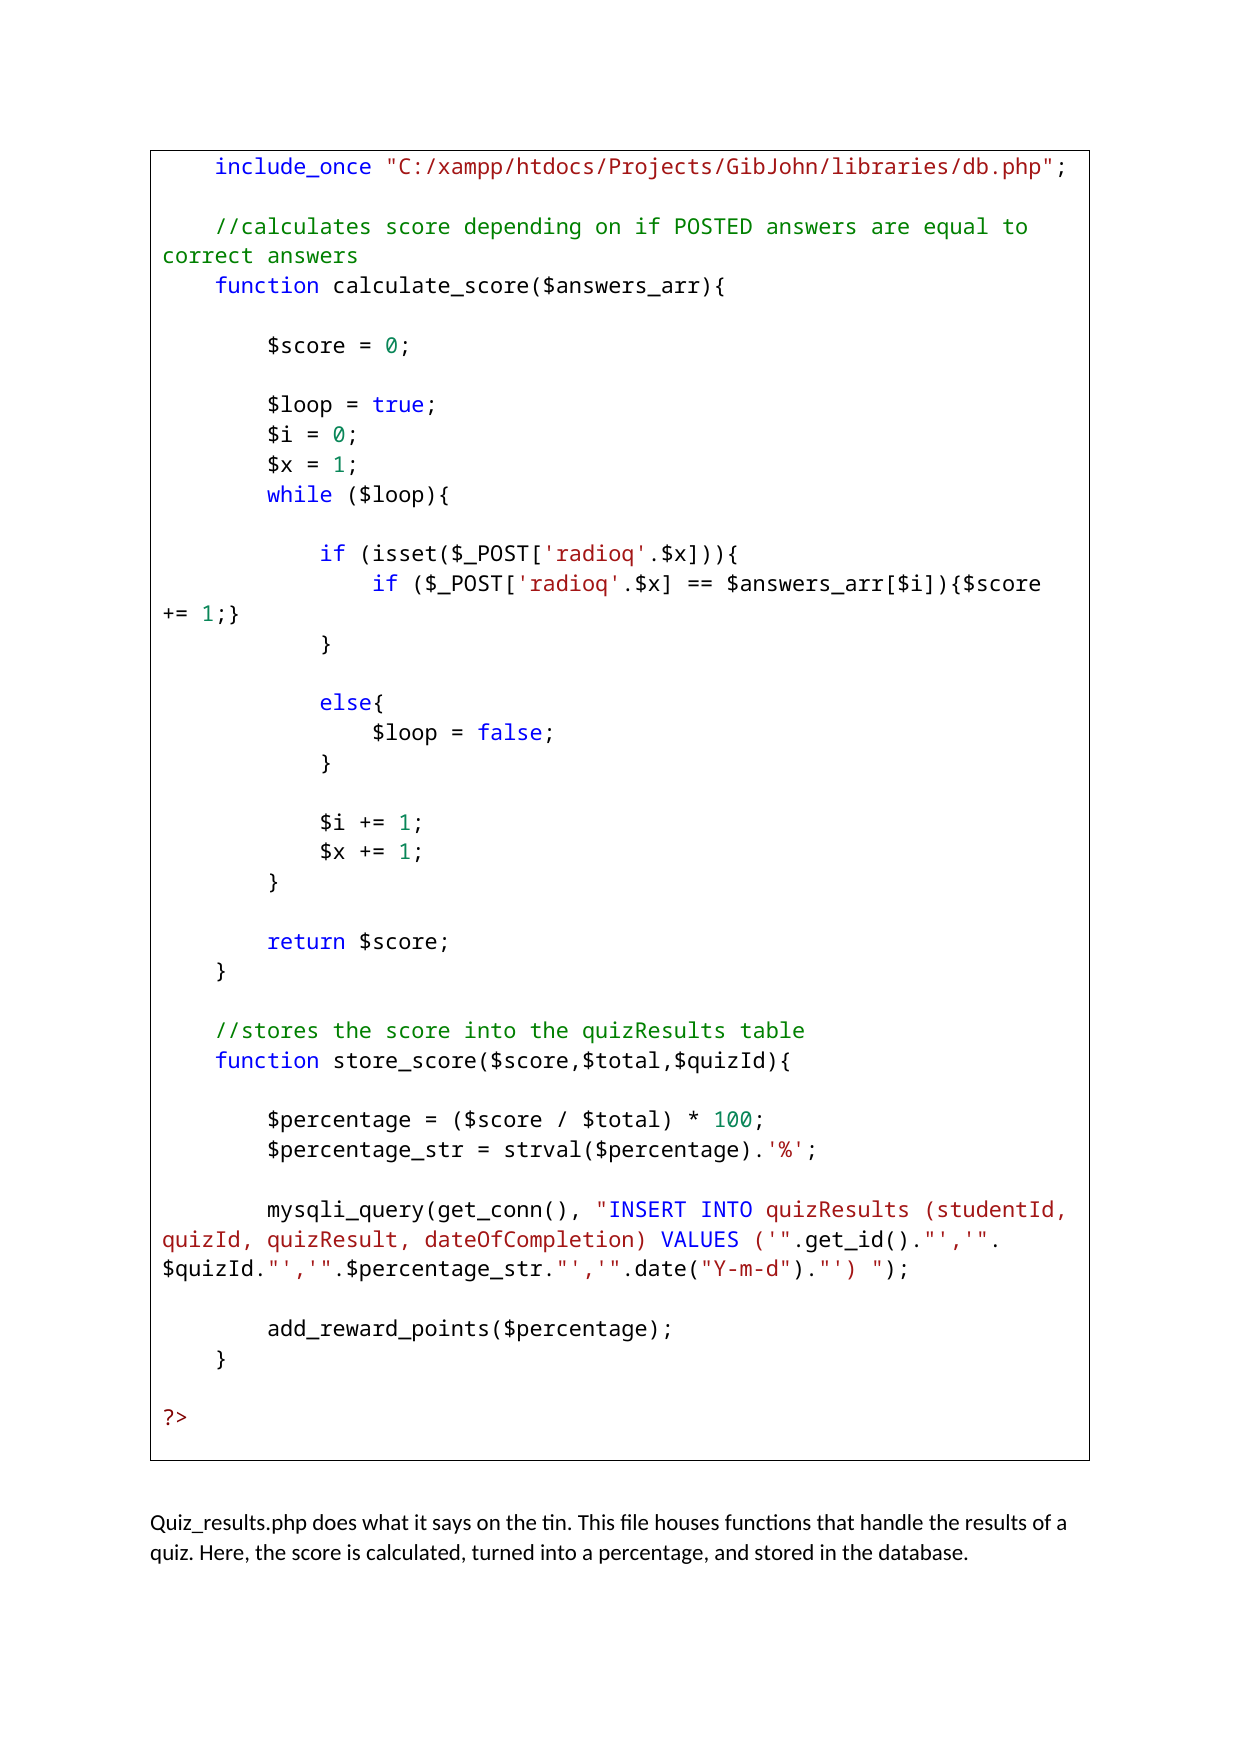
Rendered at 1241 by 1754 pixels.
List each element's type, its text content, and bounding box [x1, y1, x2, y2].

text Quiz_results.php does what it says on the tin. This file houses functions that handle the results of a quiz. Here, the score is calculated, turned into a percentage, and stored in the database. [150, 1508, 1090, 1566]
